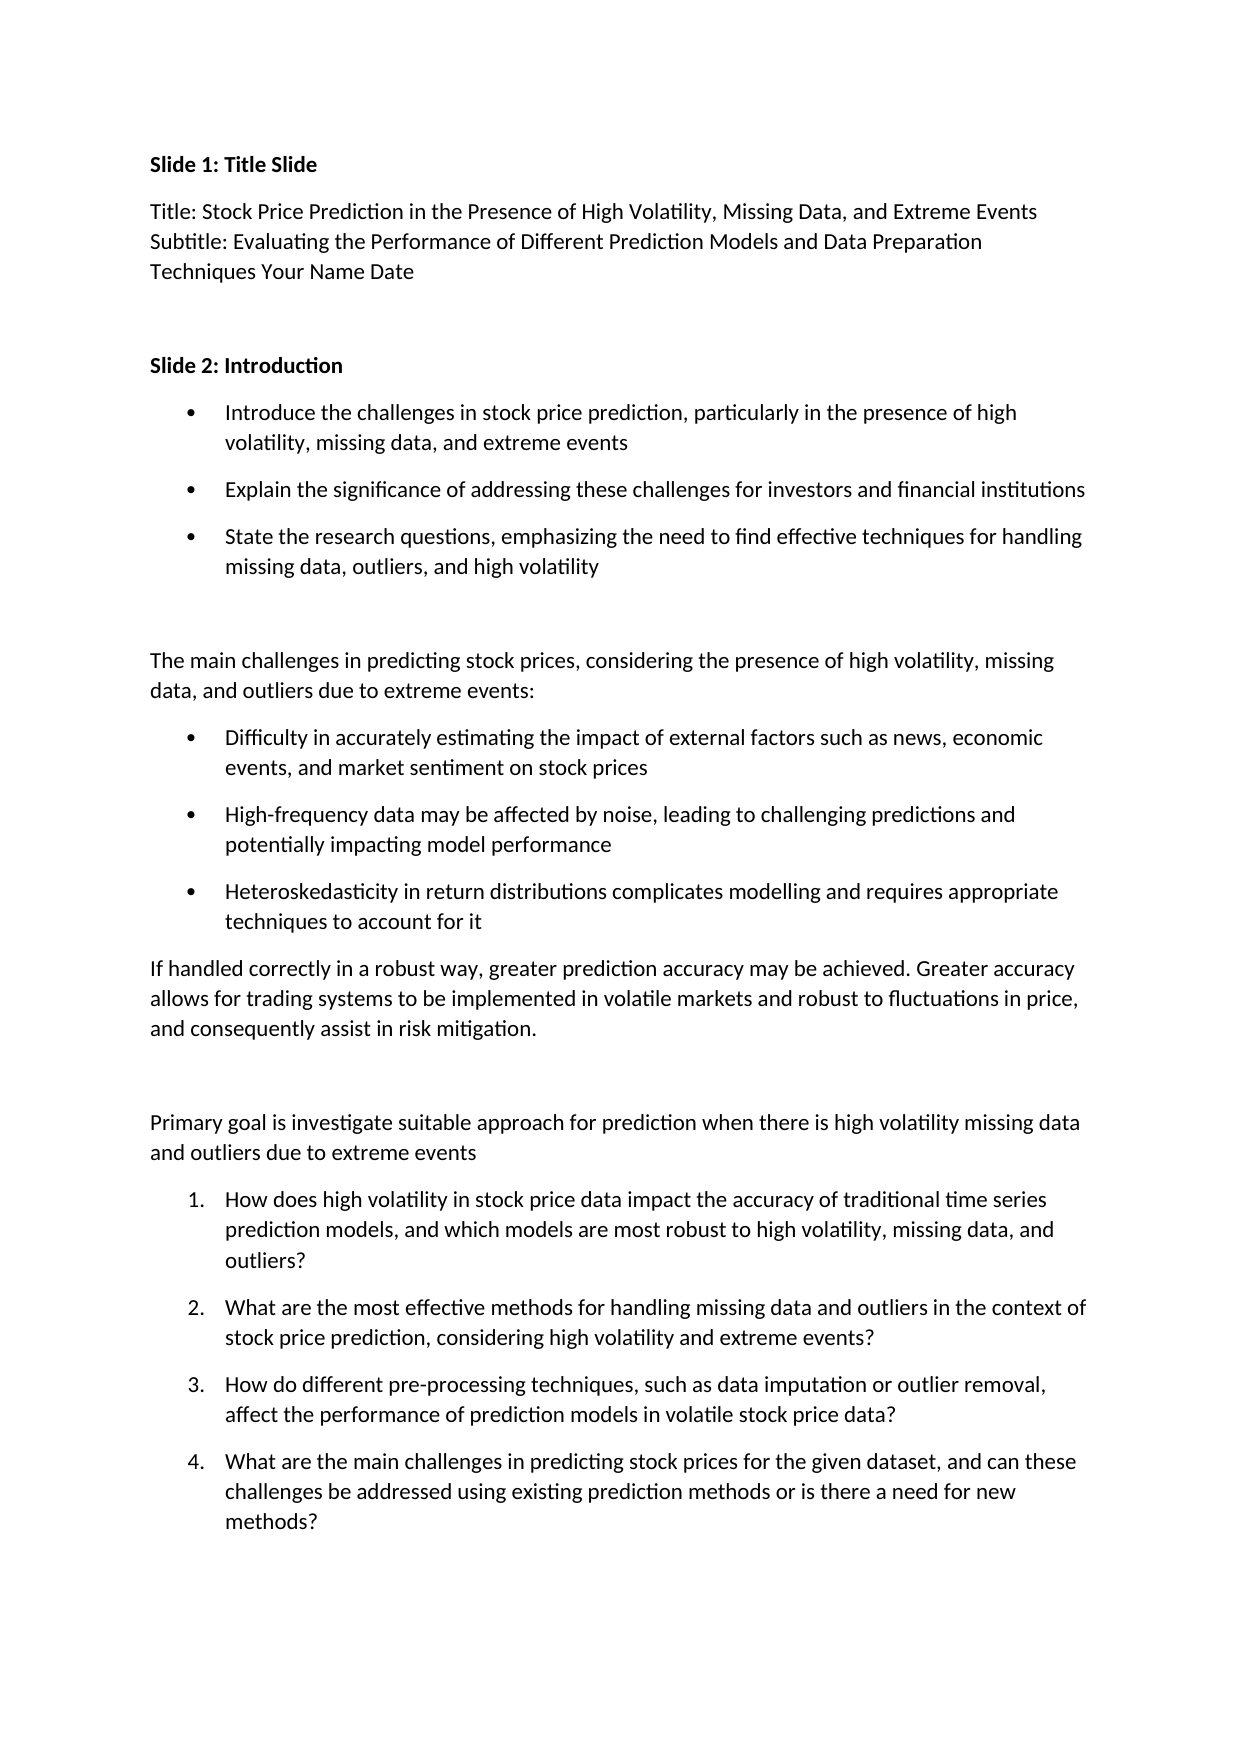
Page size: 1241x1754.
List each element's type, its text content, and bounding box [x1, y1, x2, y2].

text Slide 1: Title Slide [150, 150, 1090, 178]
list State the research questions, emphasizing the need to find effective techniques for handling missing data, outliers, and high volatility [187, 522, 1090, 580]
list Introduce the challenges in stock price prediction, particularly in the presence of high volatility, missing data, and extreme events [187, 398, 1090, 456]
list Difficulty in accurately estimating the impact of external factors such as news, economic events, and market sentiment on stock prices [187, 723, 1090, 781]
text The main challenges in predicting stock prices, considering the presence of high volatility, missing data, and outliers due to extreme events: [150, 646, 1090, 704]
list High-frequency data may be affected by noise, leading to challenging predictions and potentially impacting model performance [187, 800, 1090, 858]
list What are the main challenges in predicting stock prices for the given dataset, and can these challenges be addressed using existing prediction methods or is there a need for new methods? [187, 1447, 1090, 1535]
text If handled correctly in a robust way, greater prediction accuracy may be achieved. Greater accuracy allows for trading systems to be implemented in volatile markets and robust to fluctuations in price, and consequently assist in risk mitigation. [150, 954, 1090, 1043]
text Primary goal is investigate suitable approach for prediction when there is high volatility missing data and outliers due to extreme events [150, 1108, 1090, 1167]
list Heteroskedasticity in return distributions complicates modelling and requires appropriate techniques to account for it [187, 877, 1090, 935]
list How do different pre-processing techniques, such as data imputation or outlier removal, affect the performance of prediction models in volatile stock price data? [187, 1370, 1090, 1428]
text Title: Stock Price Prediction in the Presence of High Volatility, Missing Data, and Extreme Events Subtitle: Evaluating the Performance of Different Prediction Models and Data Preparation Techniques Your Name Date [150, 197, 1090, 285]
text Slide 2: Introduction [150, 351, 1090, 379]
list How does high volatility in stock price data impact the accuracy of traditional time series prediction models, and which models are most robust to high volatility, missing data, and outliers? [187, 1185, 1090, 1274]
list What are the most effective methods for handling missing data and outliers in the context of stock price prediction, considering high volatility and extreme events? [187, 1293, 1090, 1351]
list Explain the significance of addressing these challenges for investors and financial institutions [187, 475, 1090, 503]
